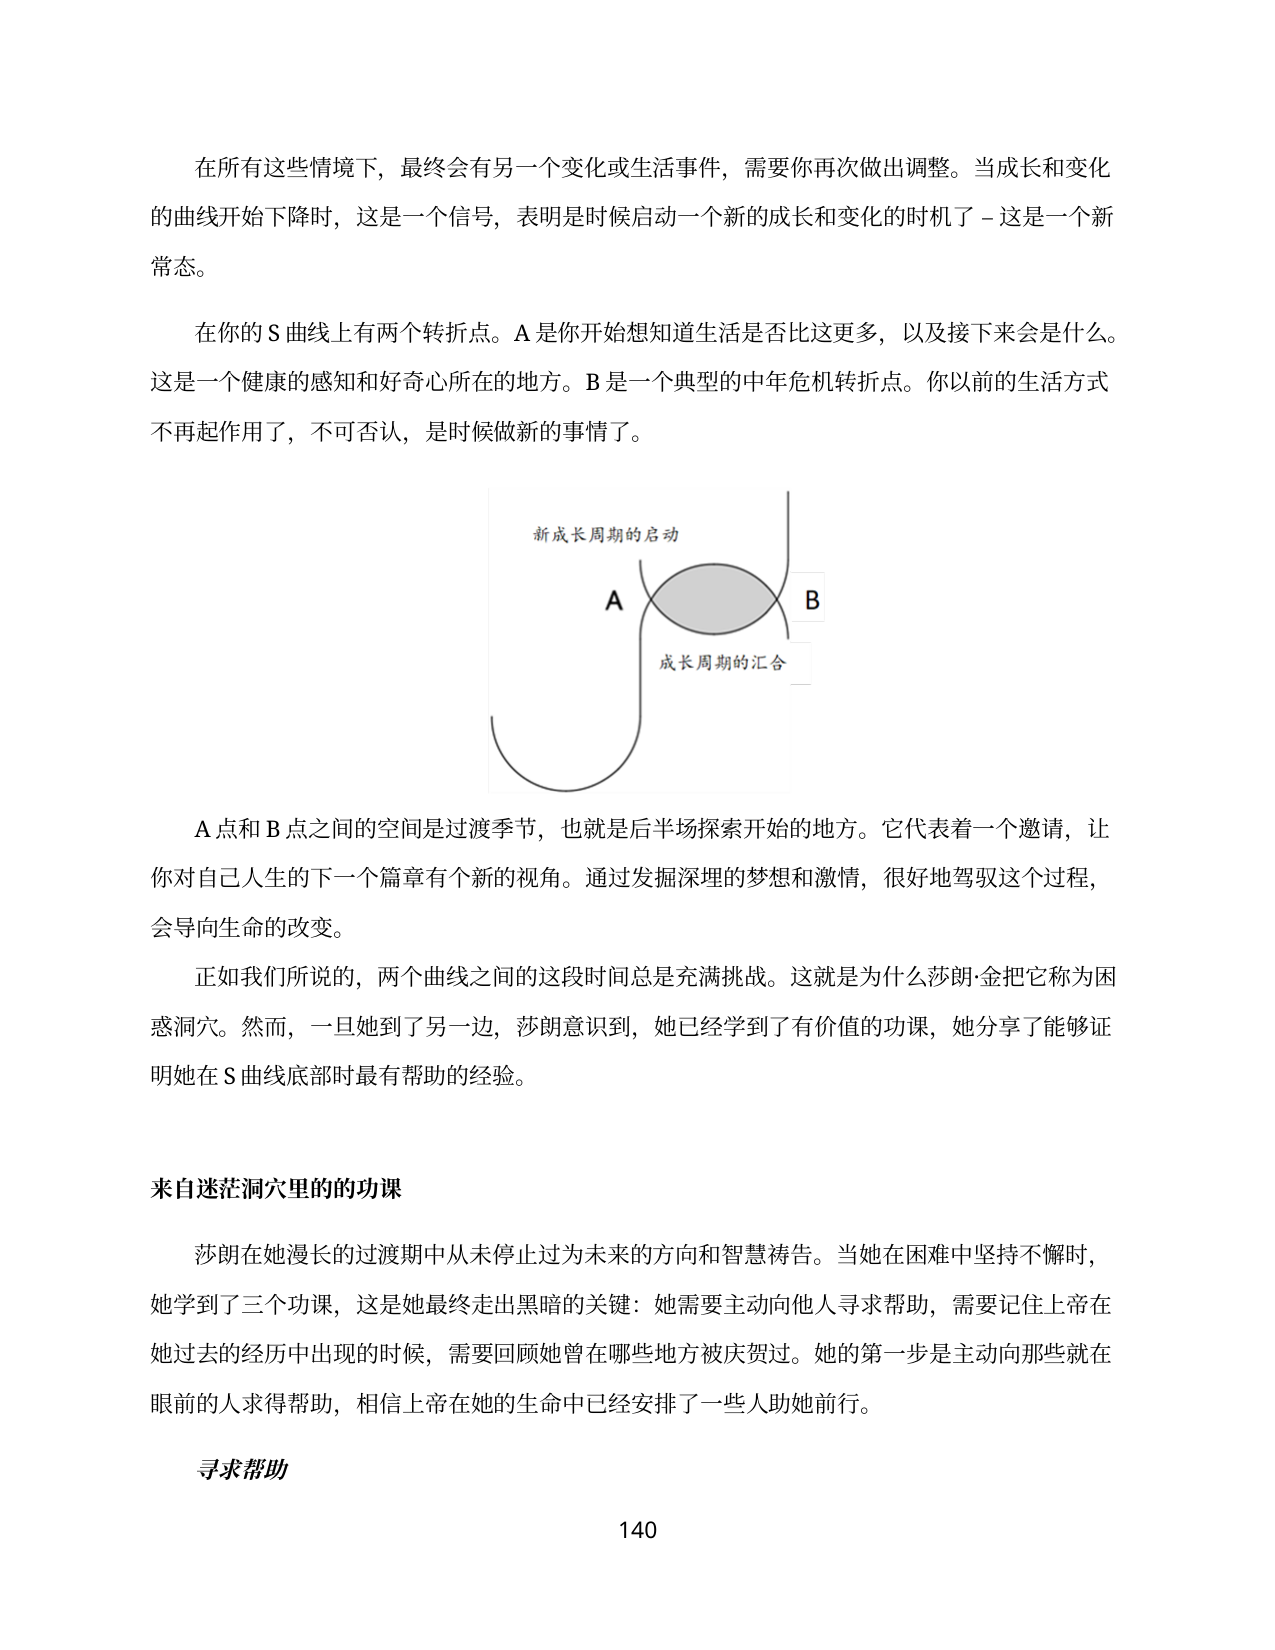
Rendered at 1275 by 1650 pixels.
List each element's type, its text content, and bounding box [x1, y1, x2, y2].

text 在所有这些情境下，最终会有另一个变化或生活事件，需要你再次做出调整。当成长和变化的曲线开始下降时，这是一个信号，表明是时候启动一个新的成长和变化的时机了 – 这是一个新常态。 [150, 150, 1125, 282]
text 来自迷茫洞穴里的的功课 [150, 1171, 1125, 1204]
list A点和B点之间的空间是过渡季节，也就是后半场探索开始的地方。它代表着一个邀请，让你对自己人生的下一个篇章有个新的视角。通过发掘深埋的梦想和激情，很好地驾驭这个过程，会导向生命的改变。 [150, 811, 1125, 943]
text 寻求帮助 [150, 1452, 1125, 1484]
text 莎朗在她漫长的过渡期中从未停止过为未来的方向和智慧祷告。当她在困难中坚持不懈时，她学到了三个功课，这是她最终走出黑暗的关键：她需要主动向他人寻求帮助，需要记住上帝在她过去的经历中出现的时候，需要回顾她曾在哪些地方被庆贺过。她的第一步是主动向那些就在眼前的人求得帮助，相信上帝在她的生命中已经安排了一些人助她前行。 [150, 1237, 1125, 1418]
list 在你的S曲线上有两个转折点。A是你开始想知道生活是否比这更多，以及接下来会是什么。这是一个健康的感知和好奇心所在的地方。B是一个典型的中年危机转折点。你以前的生活方式不再起作用了，不可否认，是时候做新的事情了。 [150, 315, 1125, 447]
picture [465, 463, 855, 796]
list 正如我们所说的，两个曲线之间的这段时间总是充满挑战。这就是为什么莎朗·金把它称为困惑洞穴。然而，一旦她到了另一边，莎朗意识到，她已经学到了有价值的功课，她分享了能够证明她在S曲线底部时最有帮助的经验。 [150, 959, 1125, 1091]
